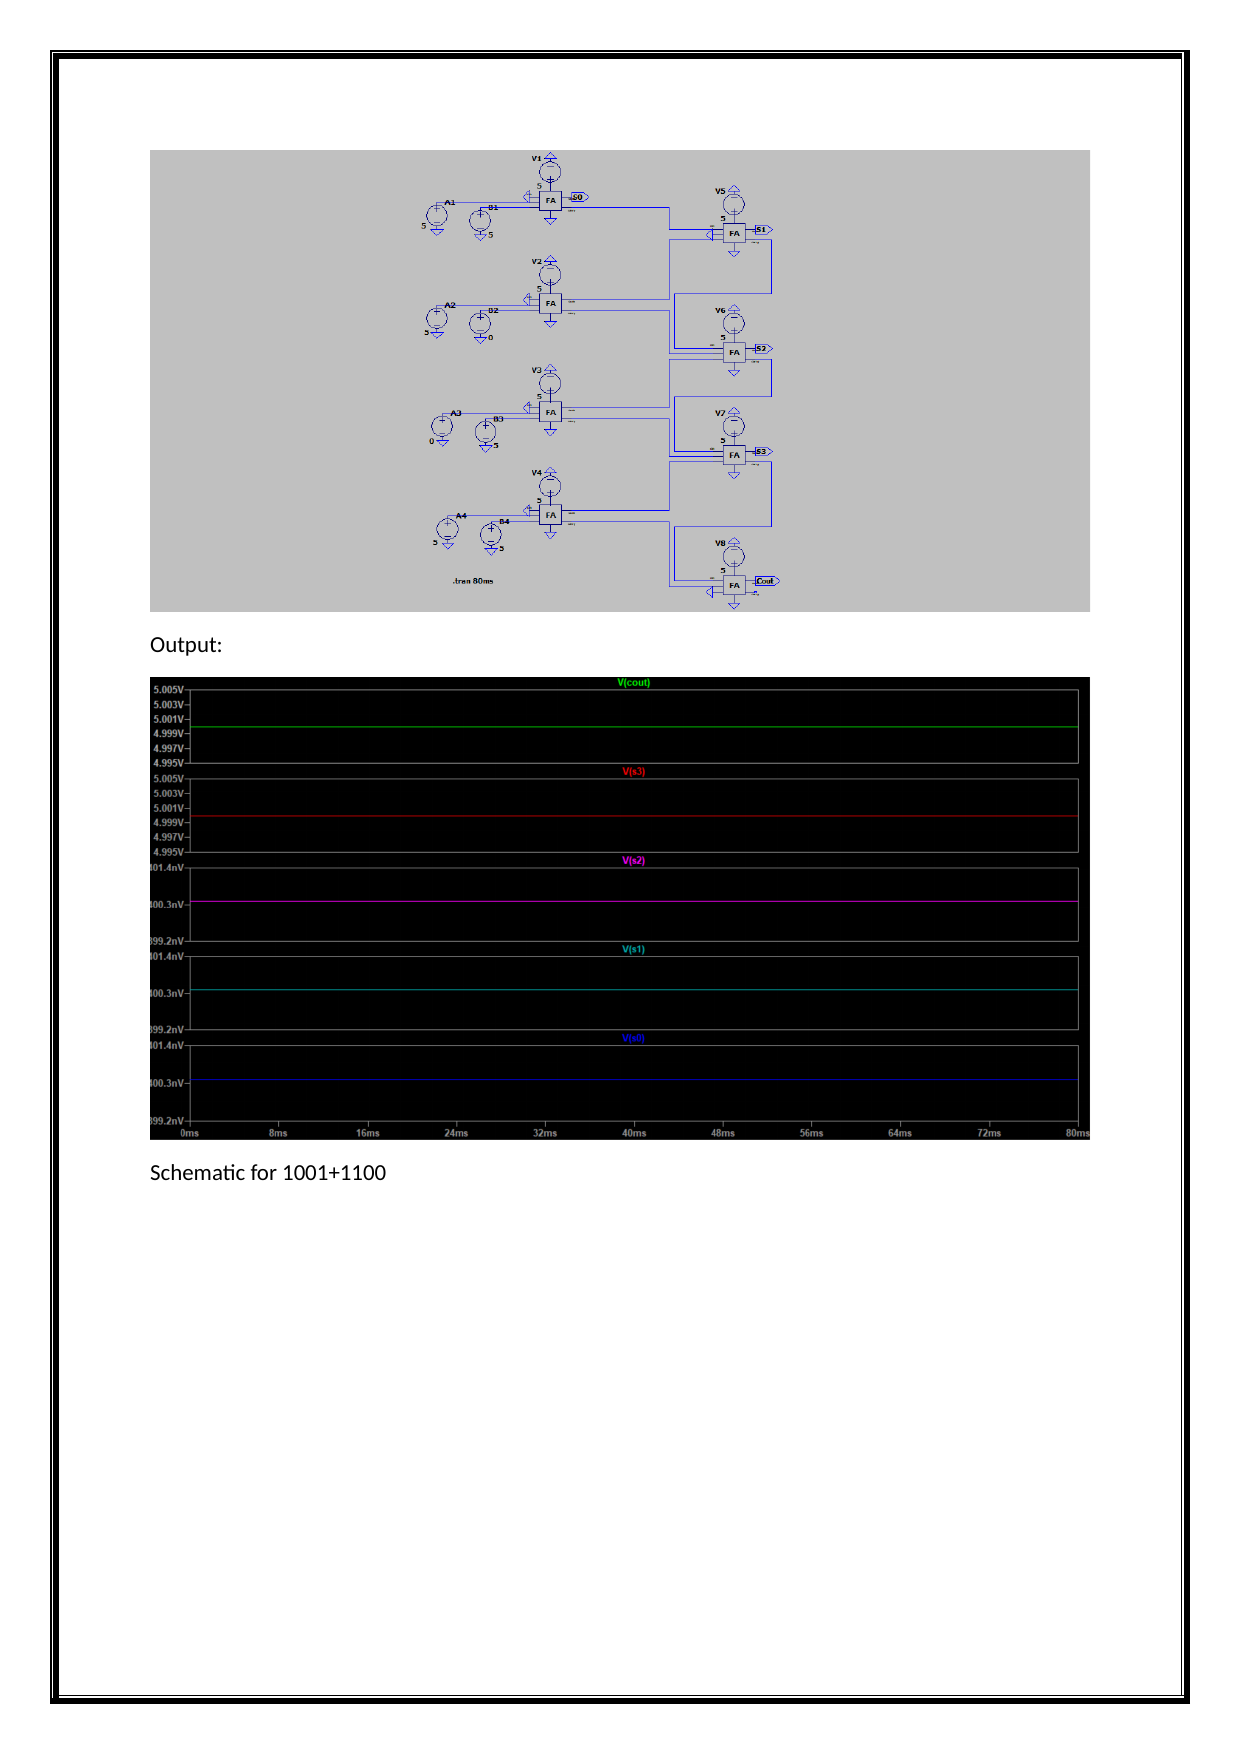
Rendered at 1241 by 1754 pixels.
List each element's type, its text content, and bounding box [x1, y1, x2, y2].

text Schematic for 1001+1100 [150, 1158, 1090, 1186]
picture [150, 150, 1091, 612]
text Output: [150, 630, 1090, 658]
picture [150, 677, 1091, 1140]
